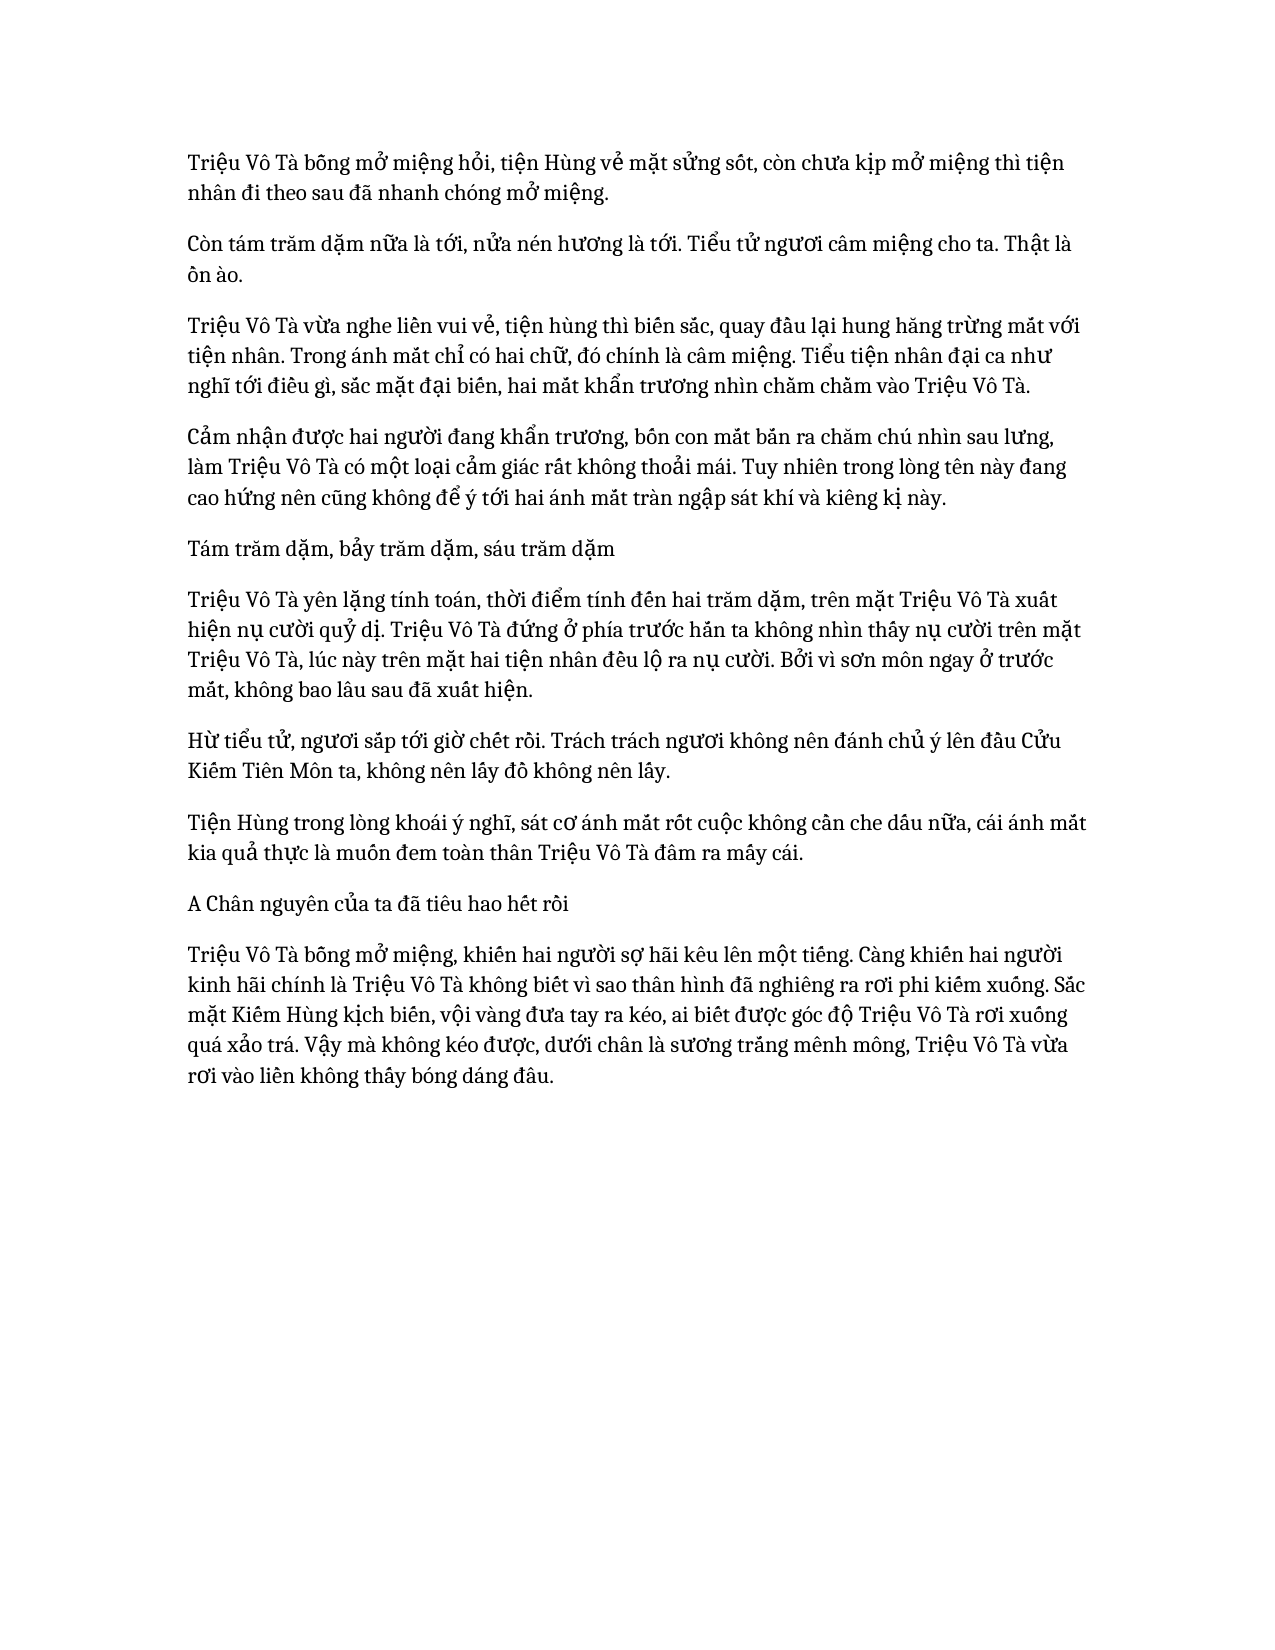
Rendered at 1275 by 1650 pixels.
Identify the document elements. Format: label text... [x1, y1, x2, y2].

text Triệu Vô Tà vừa nghe liền vui vẻ, tiện hùng thì biến sắc, quay đầu lại hung hăng trừng mắt với tiện nhân. Trong ánh mắt chỉ có hai chữ, đó chính là câm miệng. Tiểu tiện nhân đại ca như nghĩ tới điều gì, sắc mặt đại biến, hai mắt khẩn trương nhìn chằm chằm vào Triệu Vô Tà. [187, 312, 1087, 399]
text A Chân nguyên của ta đã tiêu hao hết rồi [187, 891, 1087, 917]
text Hừ tiểu tử, ngươi sắp tới giờ chết rồi. Trách trách ngươi không nên đánh chủ ý lên đầu Cửu Kiếm Tiên Môn ta, không nên lấy đồ không nên lấy. [187, 728, 1087, 785]
text Tám trăm dặm, bảy trăm dặm, sáu trăm dặm [187, 535, 1087, 562]
text Cảm nhận được hai người đang khẩn trương, bốn con mắt bắn ra chăm chú nhìn sau lưng, làm Triệu Vô Tà có một loại cảm giác rất không thoải mái. Tuy nhiên trong lòng tên này đang cao hứng nên cũng không để ý tới hai ánh mắt tràn ngập sát khí và kiêng kị này. [187, 424, 1087, 511]
text Tiện Hùng trong lòng khoái ý nghĩ, sát cơ ánh mắt rốt cuộc không cần che dấu nữa, cái ánh mắt kia quả thực là muốn đem toàn thân Triệu Vô Tà đâm ra mấy cái. [187, 809, 1087, 866]
text Triệu Vô Tà bỗng mở miệng hỏi, tiện Hùng vẻ mặt sửng sốt, còn chưa kịp mở miệng thì tiện nhân đi theo sau đã nhanh chóng mở miệng. [187, 150, 1087, 207]
text Triệu Vô Tà yên lặng tính toán, thời điểm tính đến hai trăm dặm, trên mặt Triệu Vô Tà xuất hiện nụ cười quỷ dị. Triệu Vô Tà đứng ở phía trước hắn ta không nhìn thấy nụ cười trên mặt Triệu Vô Tà, lúc này trên mặt hai tiện nhân đều lộ ra nụ cười. Bởi vì sơn môn ngay ở trước mắt, không bao lâu sau đã xuất hiện. [187, 586, 1087, 703]
text Còn tám trăm dặm nữa là tới, nửa nén hương là tới. Tiểu tử ngươi câm miệng cho ta. Thật là ồn ào. [187, 231, 1087, 288]
text Triệu Vô Tà bỗng mở miệng, khiến hai người sợ hãi kêu lên một tiếng. Càng khiến hai người kinh hãi chính là Triệu Vô Tà không biết vì sao thân hình đã nghiêng ra rơi phi kiếm xuống. Sắc mặt Kiếm Hùng kịch biến, vội vàng đưa tay ra kéo, ai biết được góc độ Triệu Vô Tà rơi xuống quá xảo trá. Vậy mà không kéo được, dưới chân là sương trắng mênh mông, Triệu Vô Tà vừa rơi vào liền không thấy bóng dáng đâu. [187, 942, 1087, 1089]
